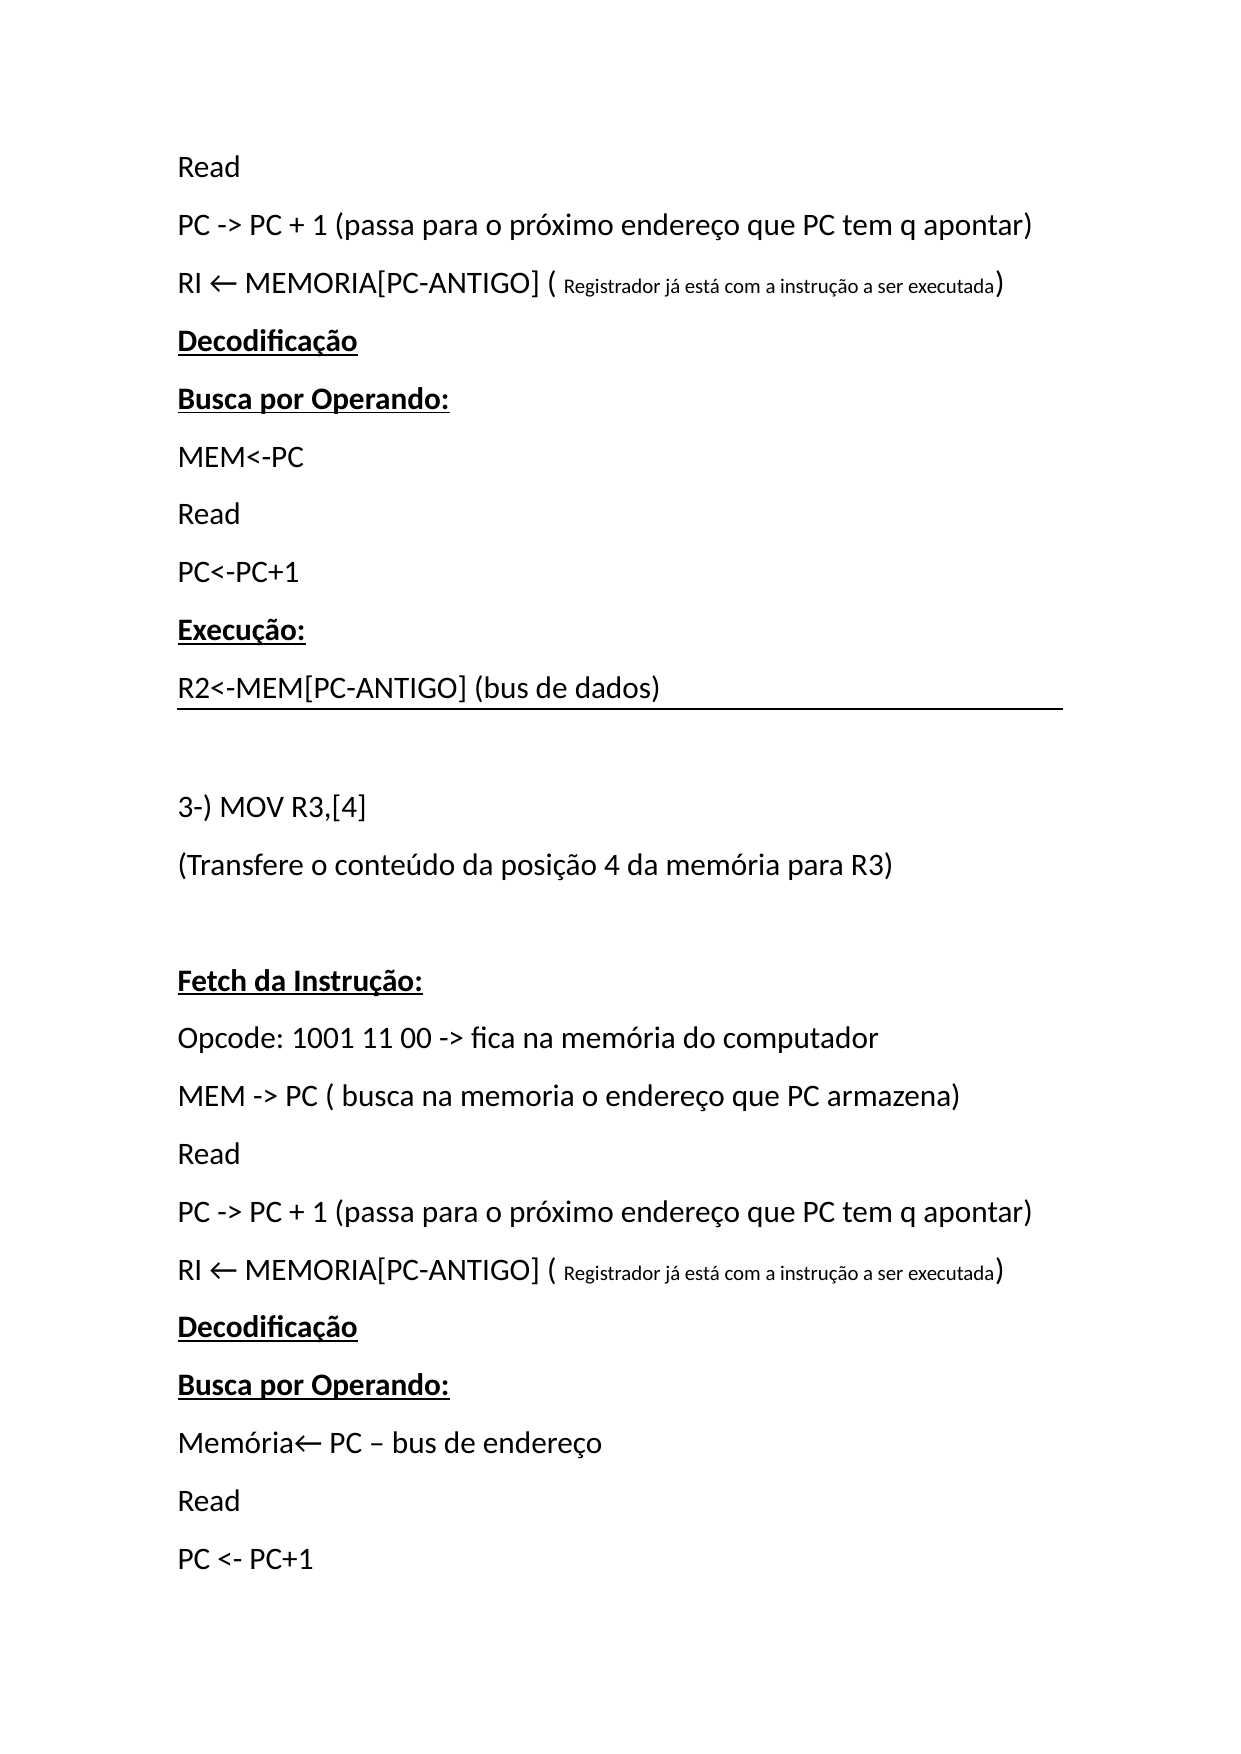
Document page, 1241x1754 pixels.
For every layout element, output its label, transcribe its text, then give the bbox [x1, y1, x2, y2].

text (Transfere o conteúdo da posição 4 da memória para R3) [177, 845, 1063, 883]
text RI ← MEMORIA[PC-ANTIGO] ( Registrador já está com a instrução a ser executada) [177, 1250, 1063, 1288]
text MEM -> PC ( busca na memoria o endereço que PC armazena) [177, 1076, 1063, 1114]
text Memória← PC – bus de endereço [177, 1423, 1063, 1461]
text Execução: [177, 610, 1063, 648]
text Opcode: 1001 11 00 -> fica na memória do computador [177, 1018, 1063, 1057]
text PC -> PC + 1 (passa para o próximo endereço que PC tem q apontar) [177, 1192, 1063, 1230]
text Decodificação [177, 1307, 1063, 1346]
text PC<-PC+1 [177, 552, 1063, 590]
text Read [177, 1134, 1063, 1172]
text MEM<-PC [177, 437, 1063, 475]
text Read [177, 148, 1063, 186]
text R2<-MEM[PC-ANTIGO] (bus de dados) [177, 668, 1063, 708]
text Read [177, 494, 1063, 533]
text 3-) MOV R3,[4] [177, 787, 1063, 825]
text Fetch da Instrução: [177, 961, 1063, 999]
text Decodificação [177, 321, 1063, 359]
text PC <- PC+1 [177, 1539, 1063, 1577]
text Busca por Operando: [177, 1365, 1063, 1403]
text Read [177, 1481, 1063, 1519]
text Busca por Operando: [177, 379, 1063, 417]
text PC -> PC + 1 (passa para o próximo endereço que PC tem q apontar) [177, 205, 1063, 243]
text RI ← MEMORIA[PC-ANTIGO] ( Registrador já está com a instrução a ser executada) [177, 263, 1063, 301]
